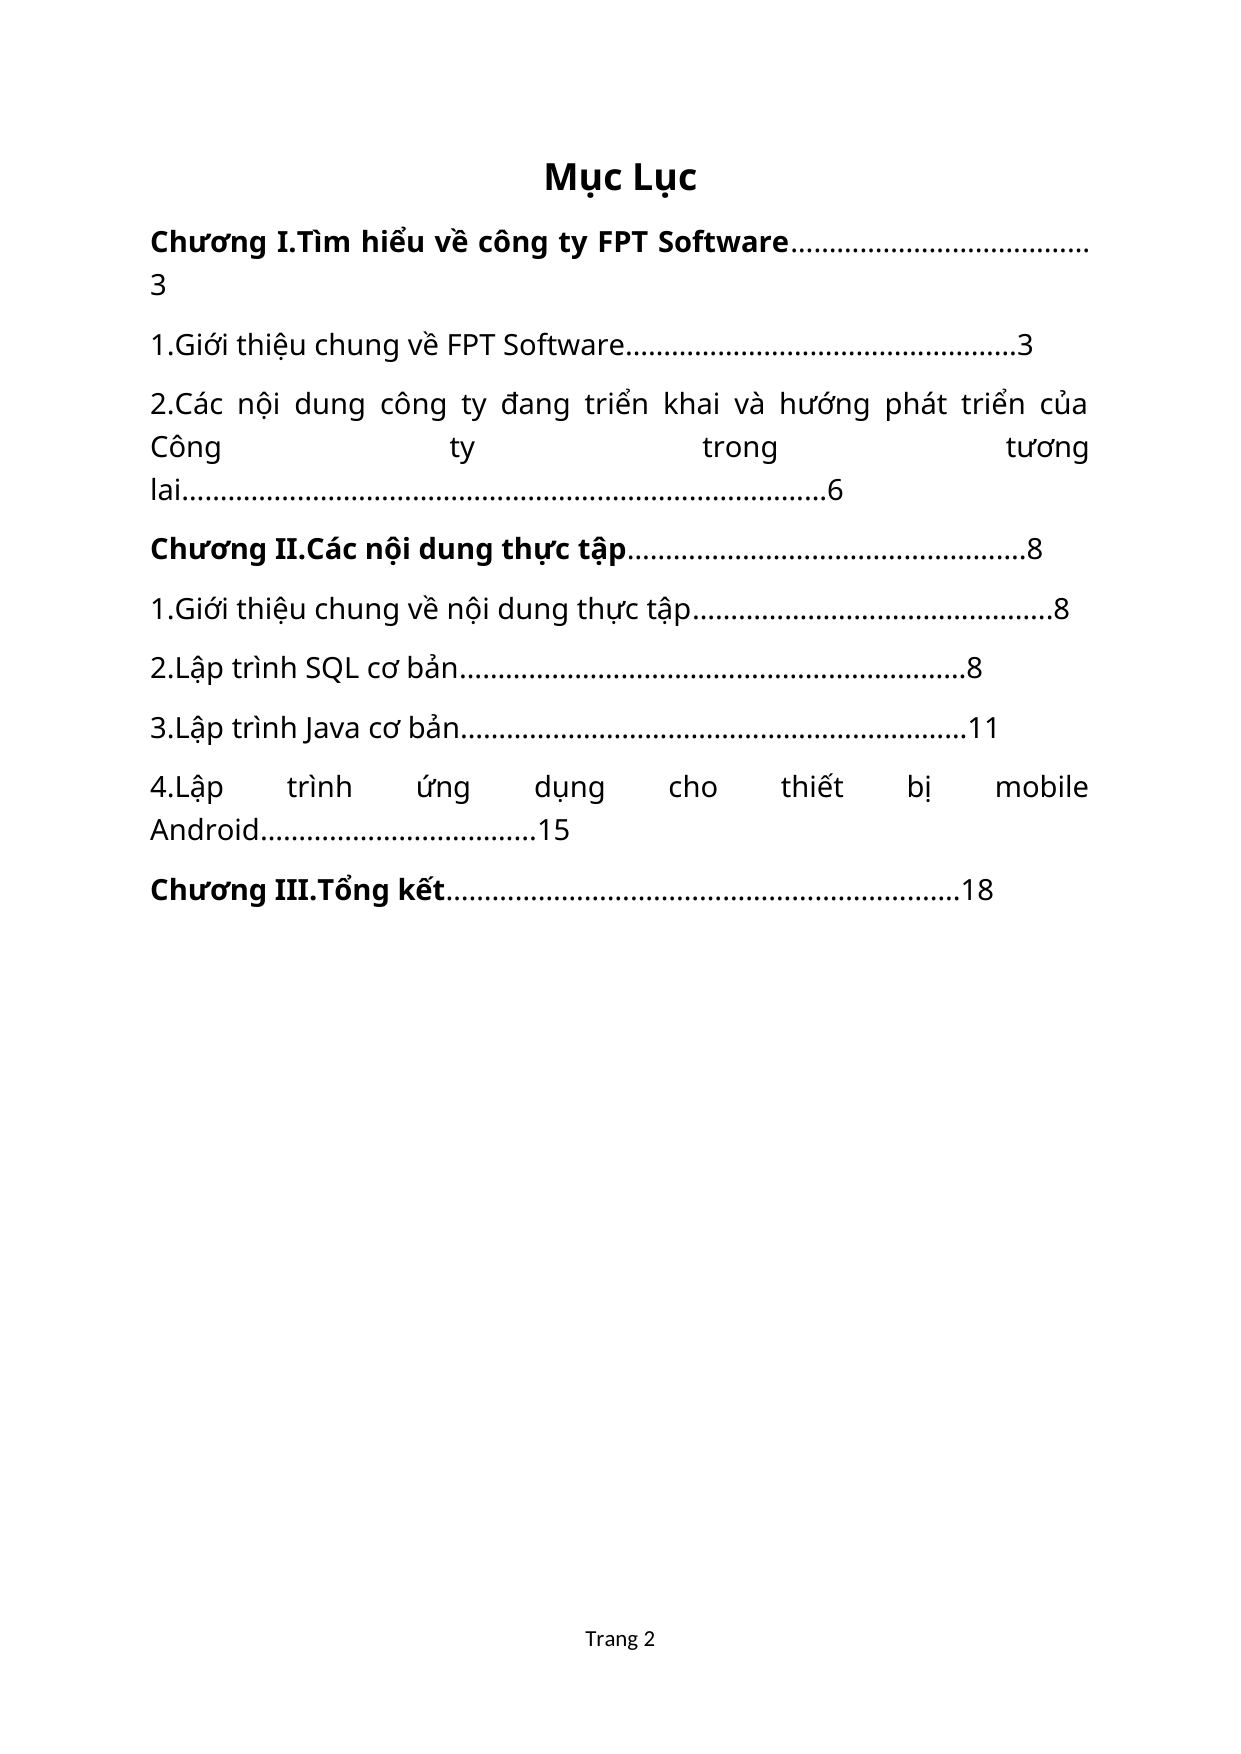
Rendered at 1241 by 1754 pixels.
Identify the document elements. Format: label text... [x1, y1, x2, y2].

text Chương I.Tìm hiểu về công ty FPT Software…………………………………3 [150, 222, 1090, 304]
text 1.Giới thiệu chung về FPT Software……………………………………………3 [150, 324, 1090, 364]
text Chương II.Các nội dung thực tập…………………………………………….8 [150, 529, 1090, 568]
text 2.Lập trình SQL cơ bản…………………………………………………………8 [150, 648, 1090, 687]
text 2.Các nội dung công ty đang triển khai và hướng phát triển của Công ty trong tương lai…………………………………………………………………………6 [150, 383, 1090, 509]
text Chương III.Tổng kết………………………………………………………….18 [150, 869, 1090, 908]
text 4.Lập trình ứng dụng cho thiết bị mobile Android……………………………...15 [150, 767, 1090, 849]
text 1.Giới thiệu chung về nội dung thực tập………………………………………..8 [150, 588, 1090, 628]
text Mục Lục [150, 150, 1090, 201]
text 3.Lập trình Java cơ bản…………………………………………………………11 [150, 707, 1090, 747]
